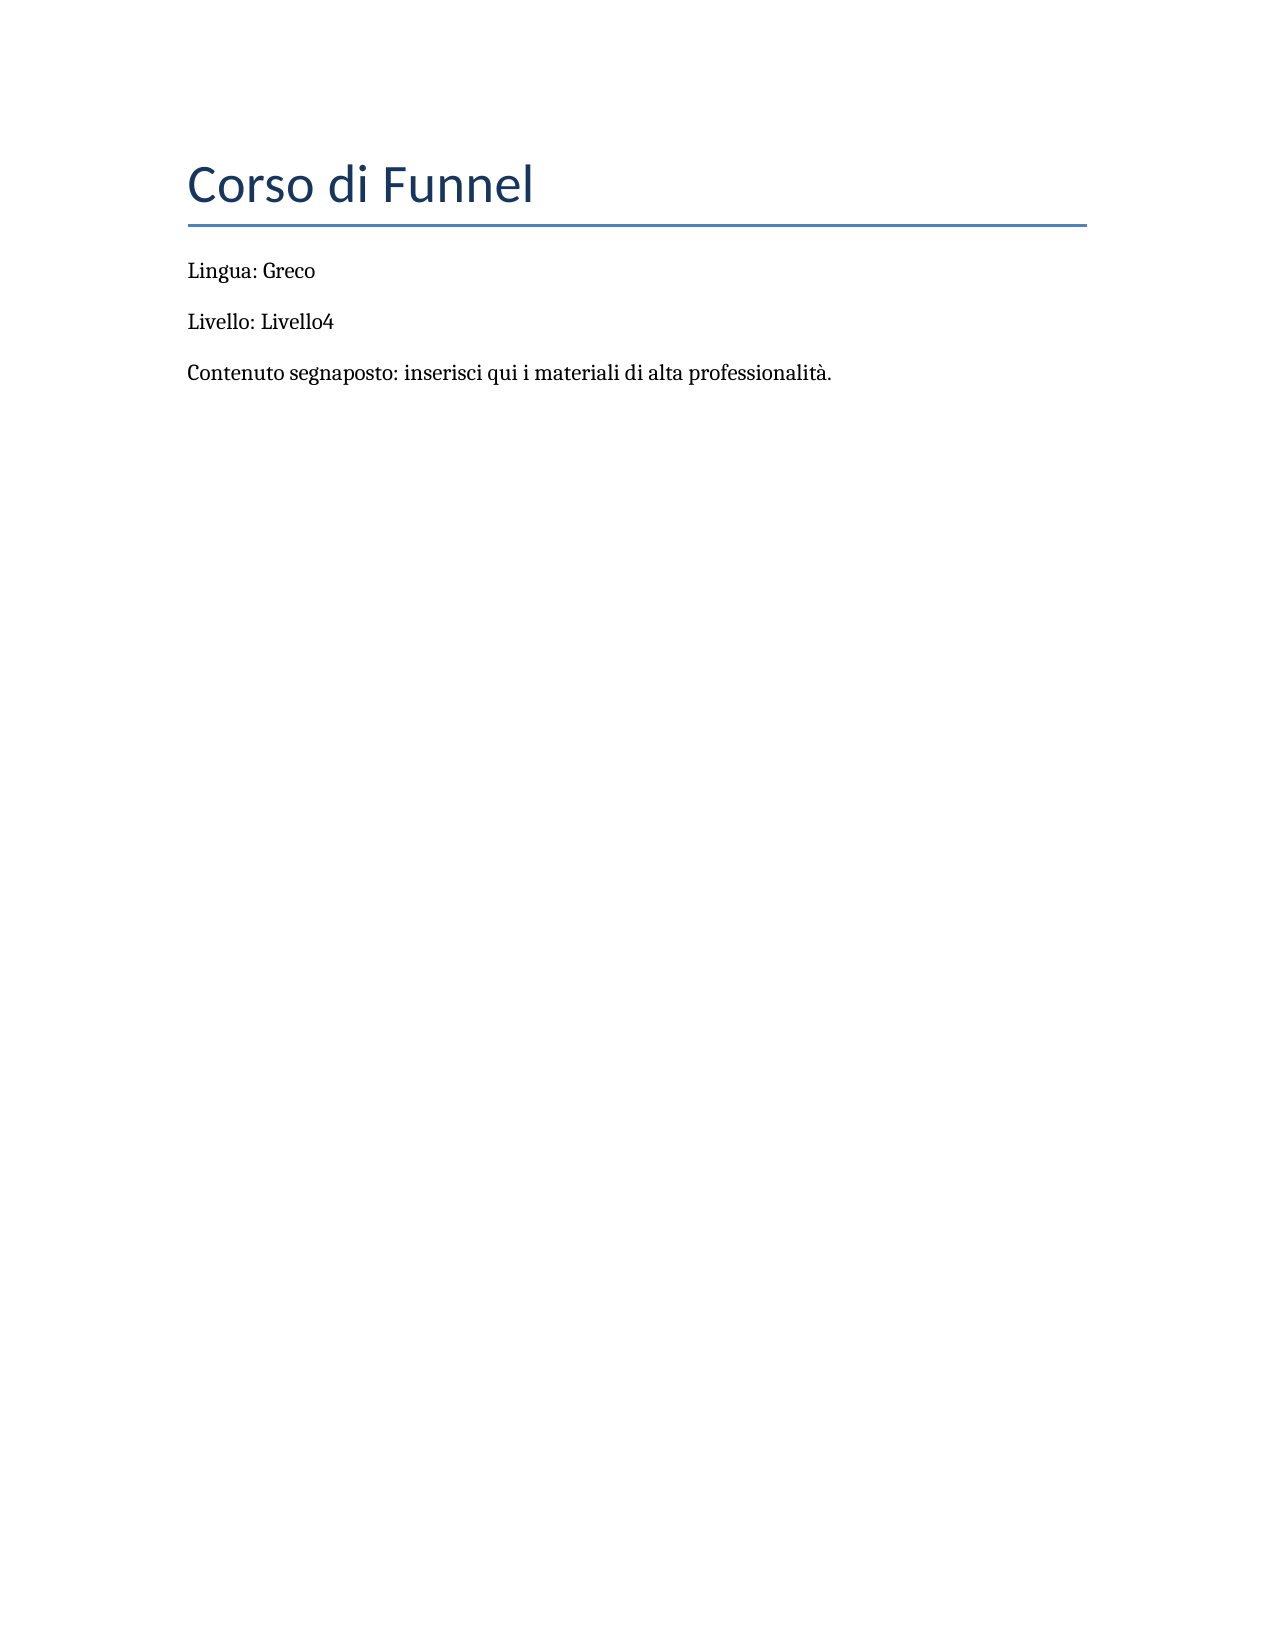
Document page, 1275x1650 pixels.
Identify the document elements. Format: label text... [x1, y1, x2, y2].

text Livello: Livello4 [187, 309, 1087, 335]
text Lingua: Greco [187, 258, 1087, 284]
text Contenuto segnaposto: inserisci qui i materiali di alta professionalità. [187, 360, 1087, 386]
title Corso di Funnel [187, 150, 1087, 227]
